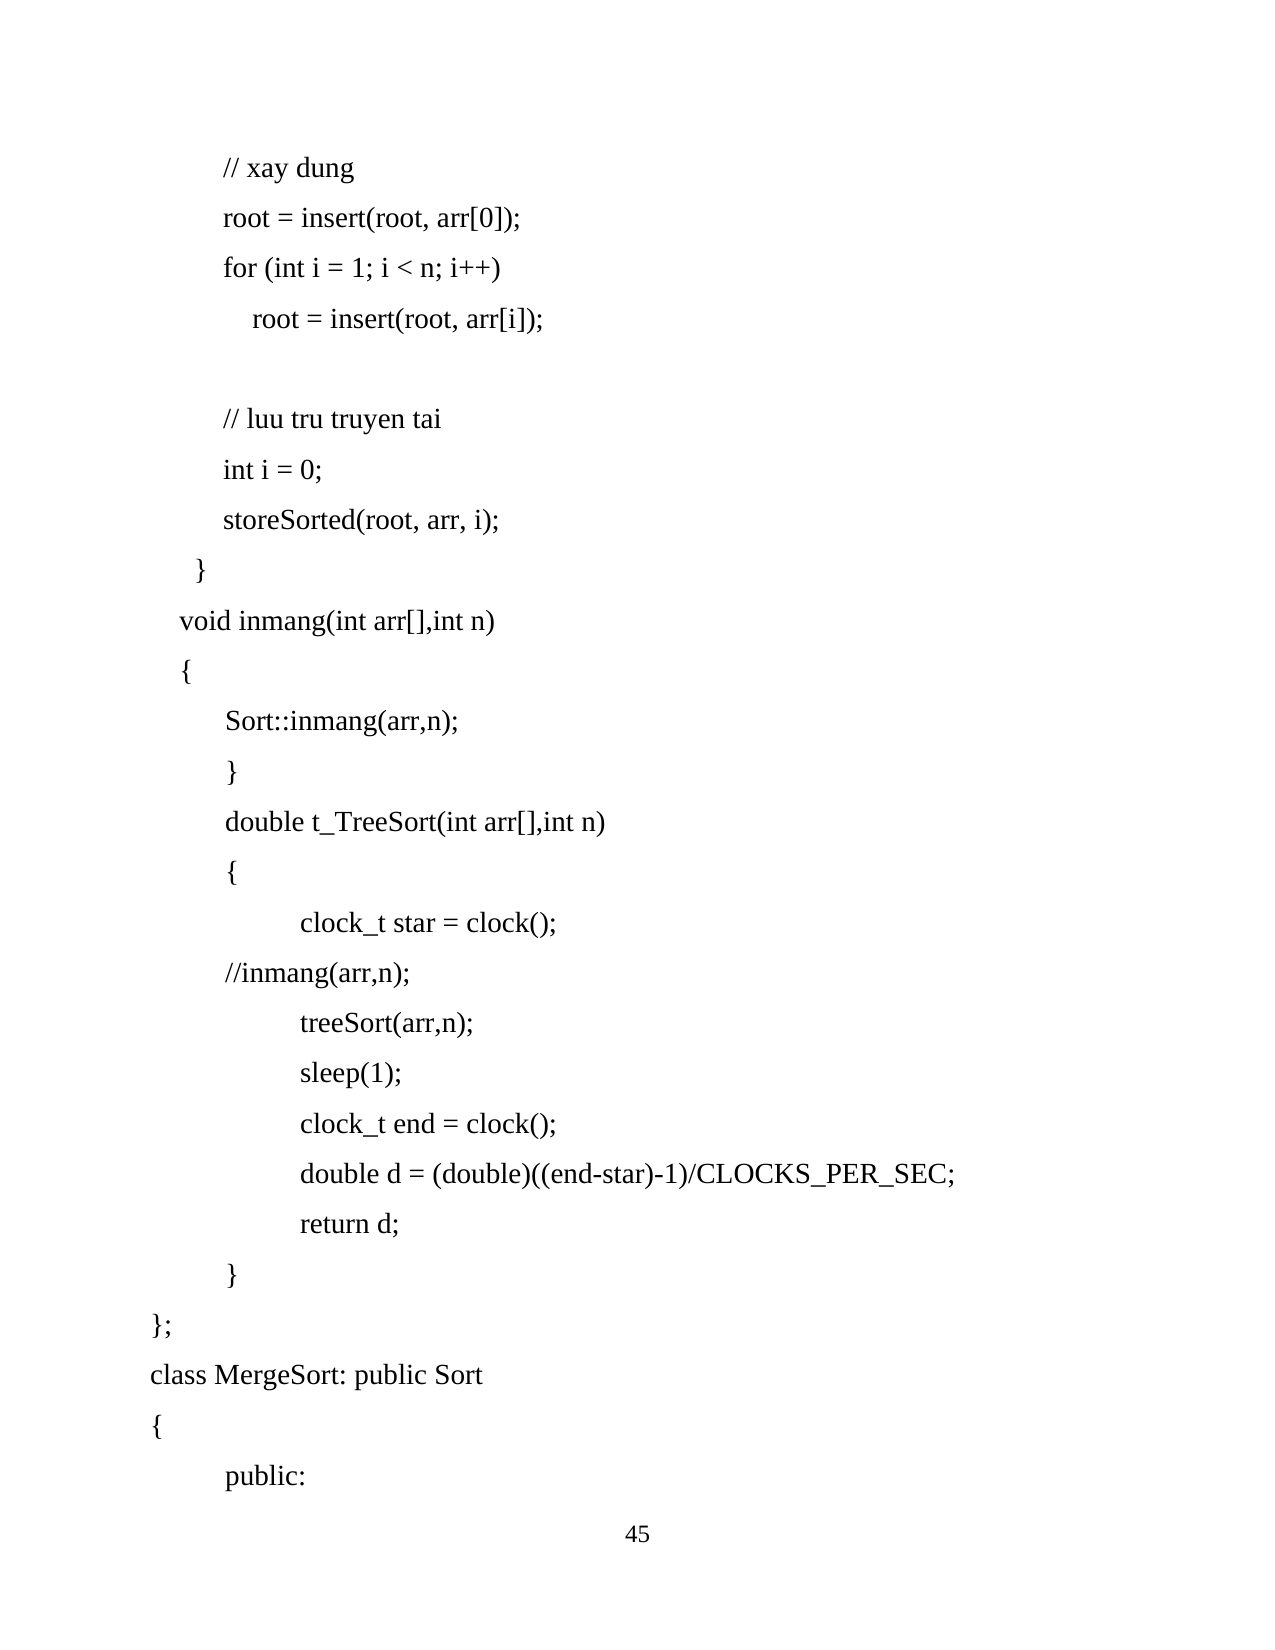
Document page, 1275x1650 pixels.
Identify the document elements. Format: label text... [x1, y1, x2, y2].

text int i = 0; [150, 452, 1125, 485]
text void inmang(int arr[],int n) [150, 603, 1125, 636]
text public: [150, 1458, 1125, 1492]
text class MergeSort: public Sort [150, 1357, 1125, 1391]
text treeSort(arr,n); [150, 1005, 1125, 1039]
text for (int i = 1; i < n; i++) [150, 251, 1125, 284]
text { [150, 854, 1125, 888]
text clock_t star = clock(); [150, 905, 1125, 938]
text } [150, 1257, 1125, 1290]
text //inmang(arr,n); [150, 955, 1125, 988]
text storeSorted(root, arr, i); [150, 502, 1125, 536]
text double t_TreeSort(int arr[],int n) [150, 804, 1125, 838]
text { [150, 1408, 1125, 1441]
text // xay dung [150, 150, 1125, 183]
text } [150, 754, 1125, 787]
text }; [150, 1307, 1125, 1341]
text root = insert(root, arr[0]); [150, 200, 1125, 234]
text // luu tru truyen tai [150, 402, 1125, 435]
text { [150, 653, 1125, 687]
text } [150, 552, 1125, 586]
text root = insert(root, arr[i]); [150, 301, 1125, 334]
text sleep(1); [150, 1056, 1125, 1089]
text double d = (double)((end-star)-1)/CLOCKS_PER_SEC; [150, 1156, 1125, 1190]
text Sort::inmang(arr,n); [150, 703, 1125, 737]
text return d; [150, 1207, 1125, 1240]
text clock_t end = clock(); [150, 1106, 1125, 1139]
